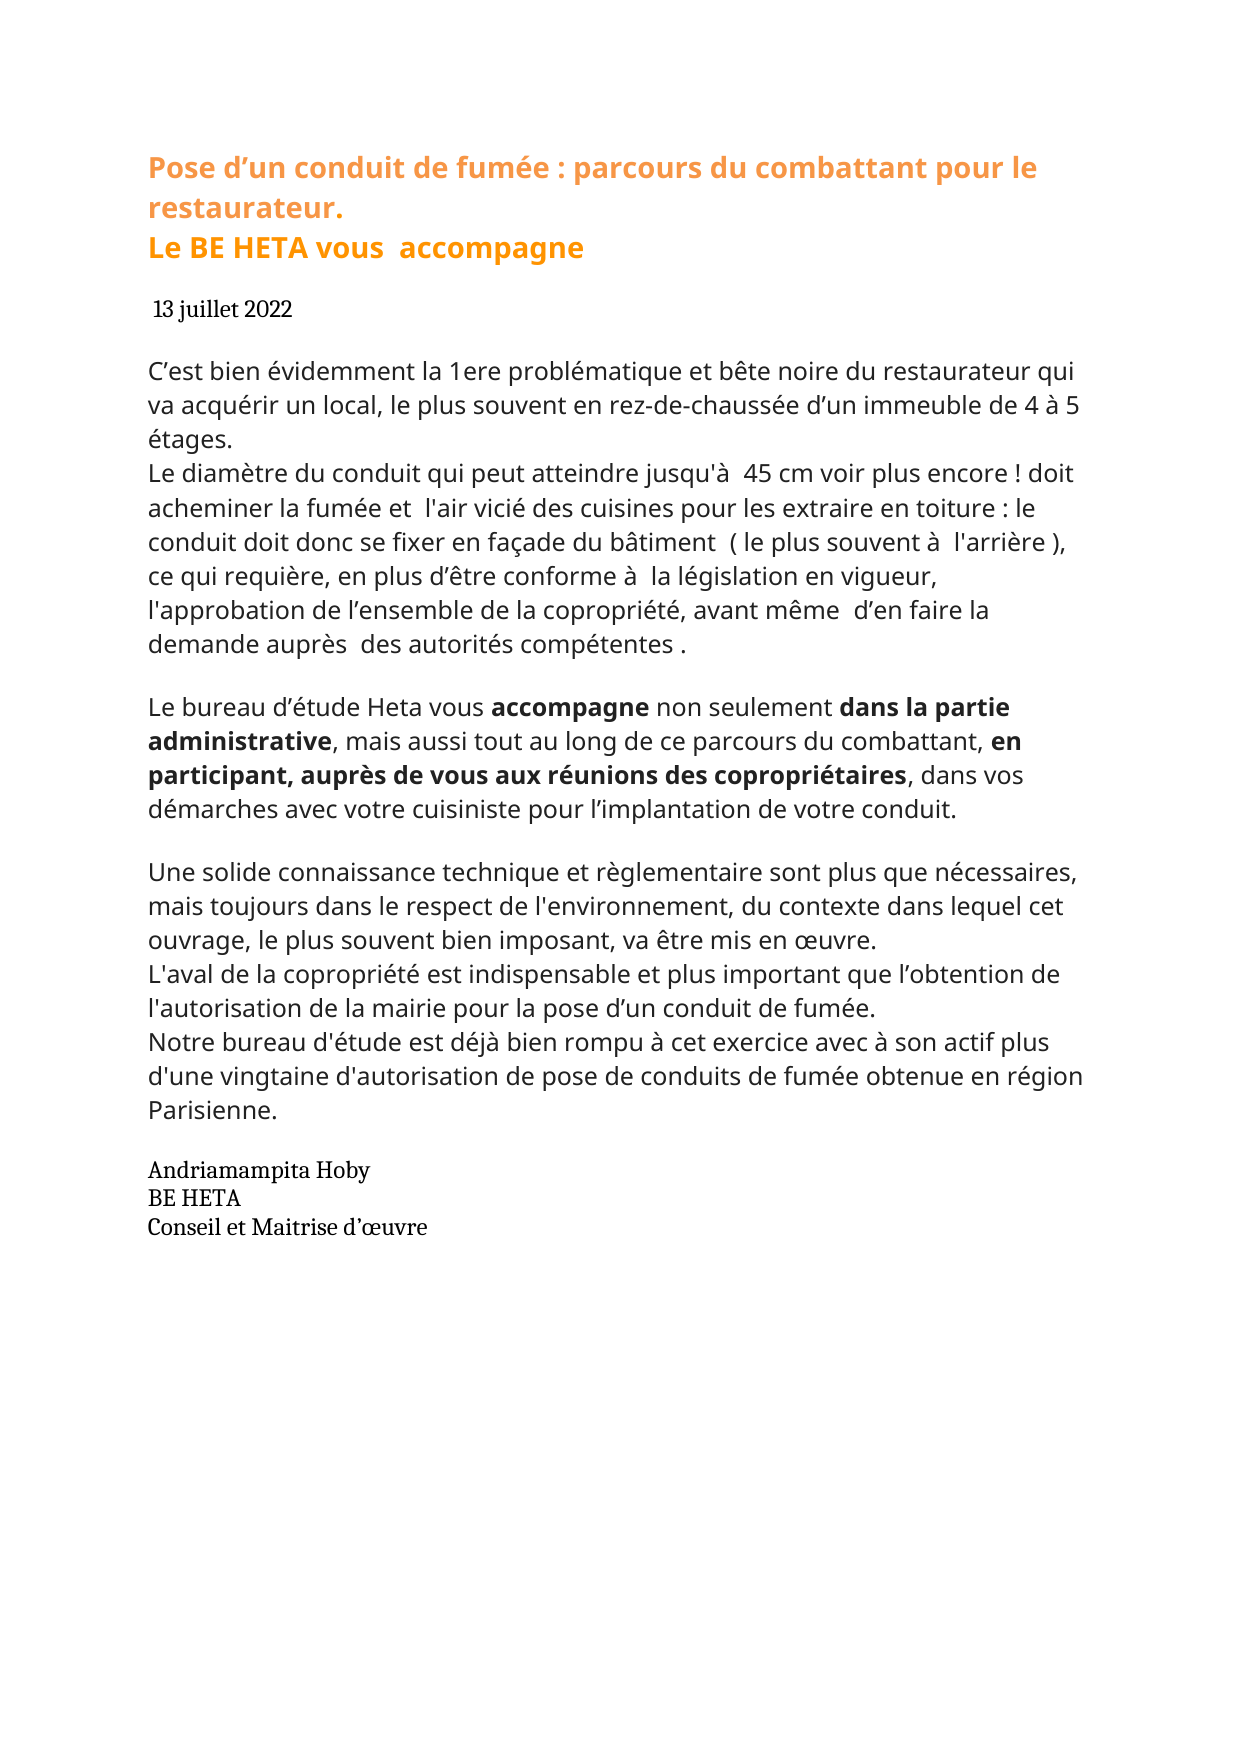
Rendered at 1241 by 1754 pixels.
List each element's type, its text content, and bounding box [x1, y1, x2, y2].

text Conseil et Maitrise d’œuvre [148, 1213, 1093, 1242]
text Le BE HETA vous accompagne [148, 227, 1093, 267]
text Une solide connaissance technique et règlementaire sont plus que nécessaires, mais toujours dans le respect de l'environnement, du contexte dans lequel cet ouvrage, le plus souvent bien imposant, va être mis en œuvre. L'aval de la copropriété est indispensable et plus important que l’obtention de l'autorisation de la mairie pour la pose d’un conduit de fumée. Notre bureau d'étude est déjà bien rompu à cet exercice avec à son actif plus d'une vingtaine d'autorisation de pose de conduits de fumée obtenue en région Parisienne. [148, 854, 1093, 1127]
text 13 juillet 2022 [148, 295, 1093, 324]
text Le bureau d’étude Heta vous accompagne non seulement dans la partie administrative, mais aussi tout au long de ce parcours du combattant, en participant, auprès de vous aux réunions des copropriétaires, dans vos démarches avec votre cuisiniste pour l’implantation de votre conduit. [148, 689, 1093, 854]
text Andriamampita Hoby [148, 1156, 1093, 1184]
text C’est bien évidemment la 1ere problématique et bête noire du restaurateur qui va acquérir un local, le plus souvent en rez-de-chaussée d’un immeuble de 4 à 5 étages. Le diamètre du conduit qui peut atteindre jusqu'à 45 cm voir plus encore ! doit acheminer la fumée et l'air vicié des cuisines pour les extraire en toiture : le conduit doit donc se fixer en façade du bâtiment ( le plus souvent à l'arrière ), ce qui requière, en plus d’être conforme à la législation en vigueur, l'approbation de l’ensemble de la copropriété, avant même d’en faire la demande auprès des autorités compétentes . [148, 324, 1093, 689]
text Pose d’un conduit de fumée : parcours du combattant pour le restaurateur. [335, 148, 1093, 227]
text BE HETA [148, 1184, 1093, 1213]
